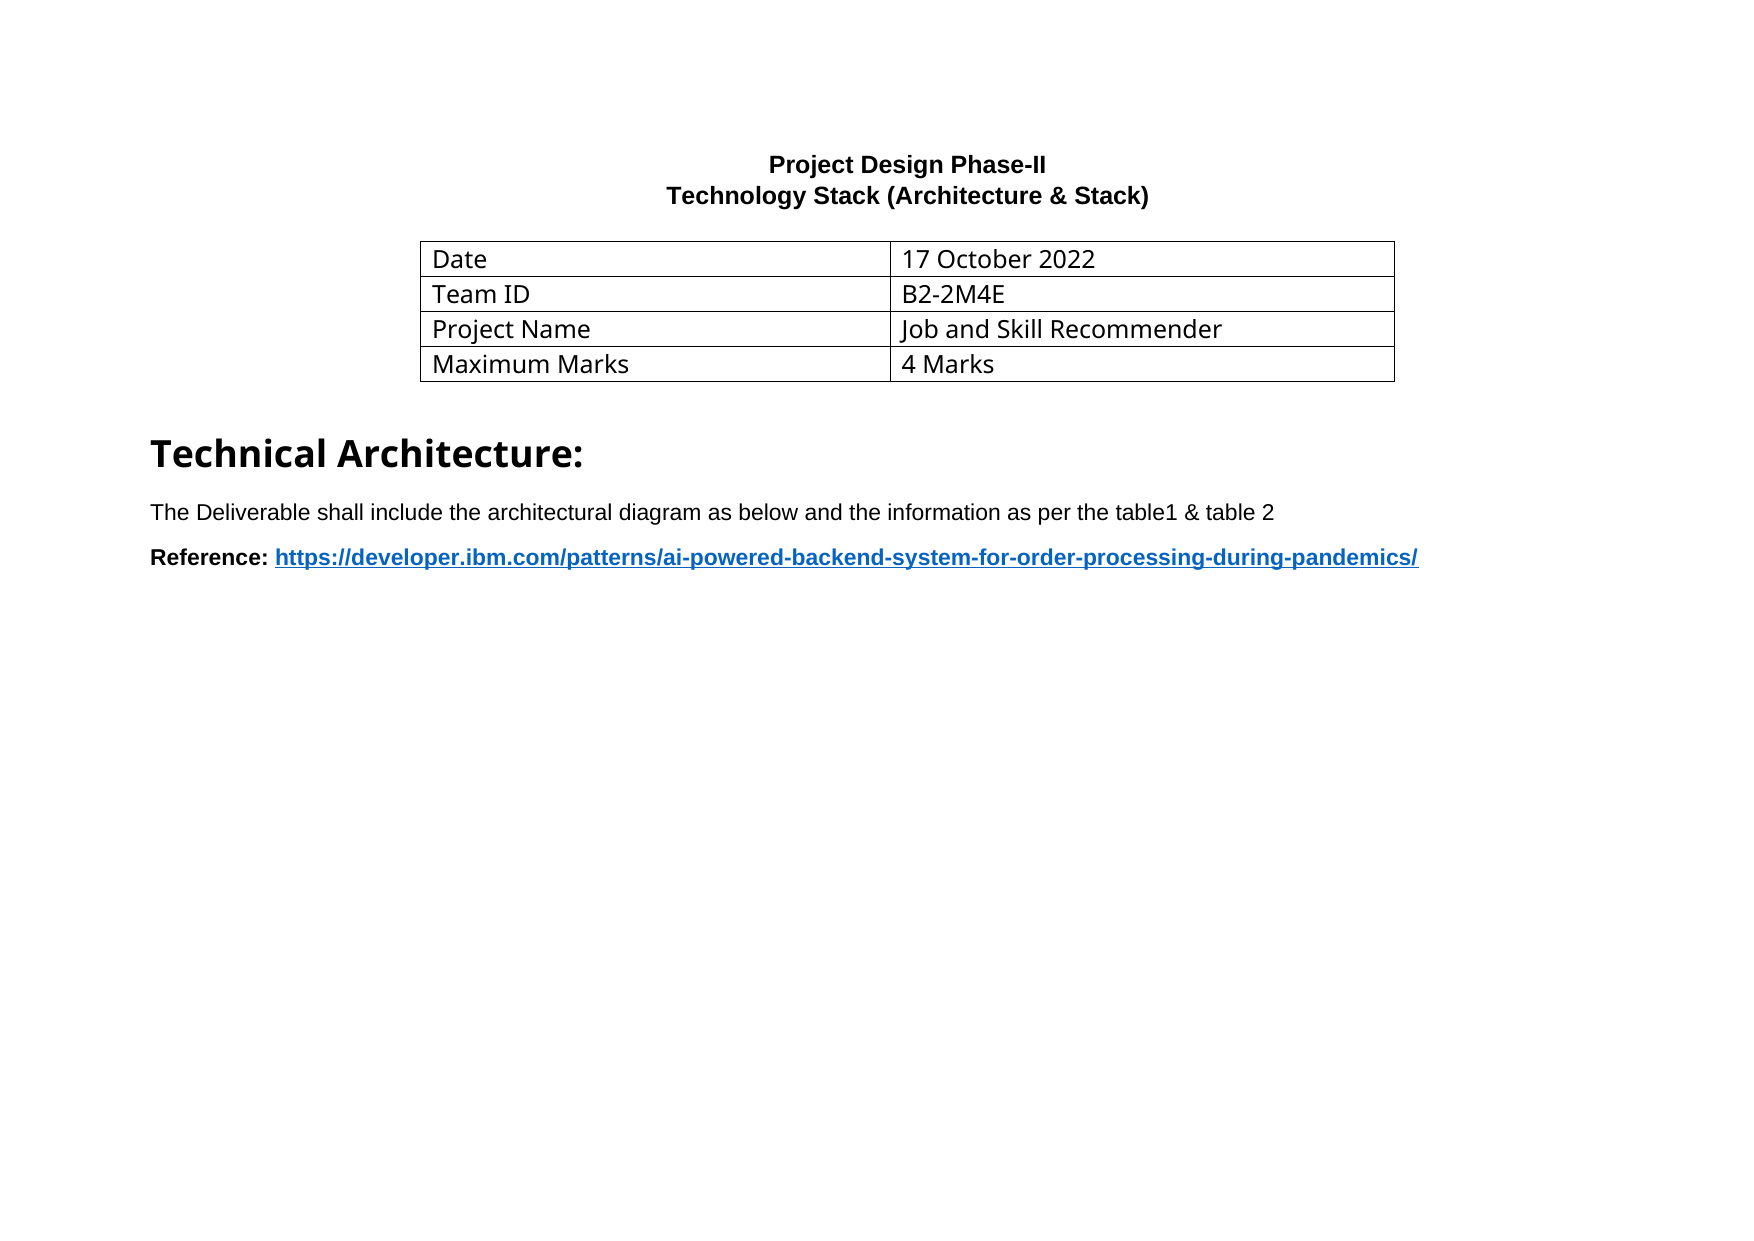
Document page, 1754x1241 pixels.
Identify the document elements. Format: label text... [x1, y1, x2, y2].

text Technical Architecture: [150, 427, 1665, 478]
table_header 17 October 2022 [891, 242, 1394, 276]
table_cell Project Name [421, 312, 890, 346]
table_cell 4 Marks [891, 347, 1394, 381]
text Technology Stack (Architecture & Stack) [150, 181, 1665, 210]
table_cell Job and Skill Recommender [891, 312, 1394, 346]
table_cell Team ID [421, 277, 890, 311]
table_header Date [421, 242, 890, 276]
table_cell Maximum Marks [421, 347, 890, 381]
table_cell B2-2M4E [891, 277, 1394, 311]
text Reference: https://developer.ibm.com/patterns/ai-powered-backend-system-for-order-processing-during-pandemics/ [150, 544, 1665, 570]
text The Deliverable shall include the architectural diagram as below and the information as per the table1 & table 2 [150, 499, 1665, 525]
text Project Design Phase-II [150, 150, 1665, 179]
